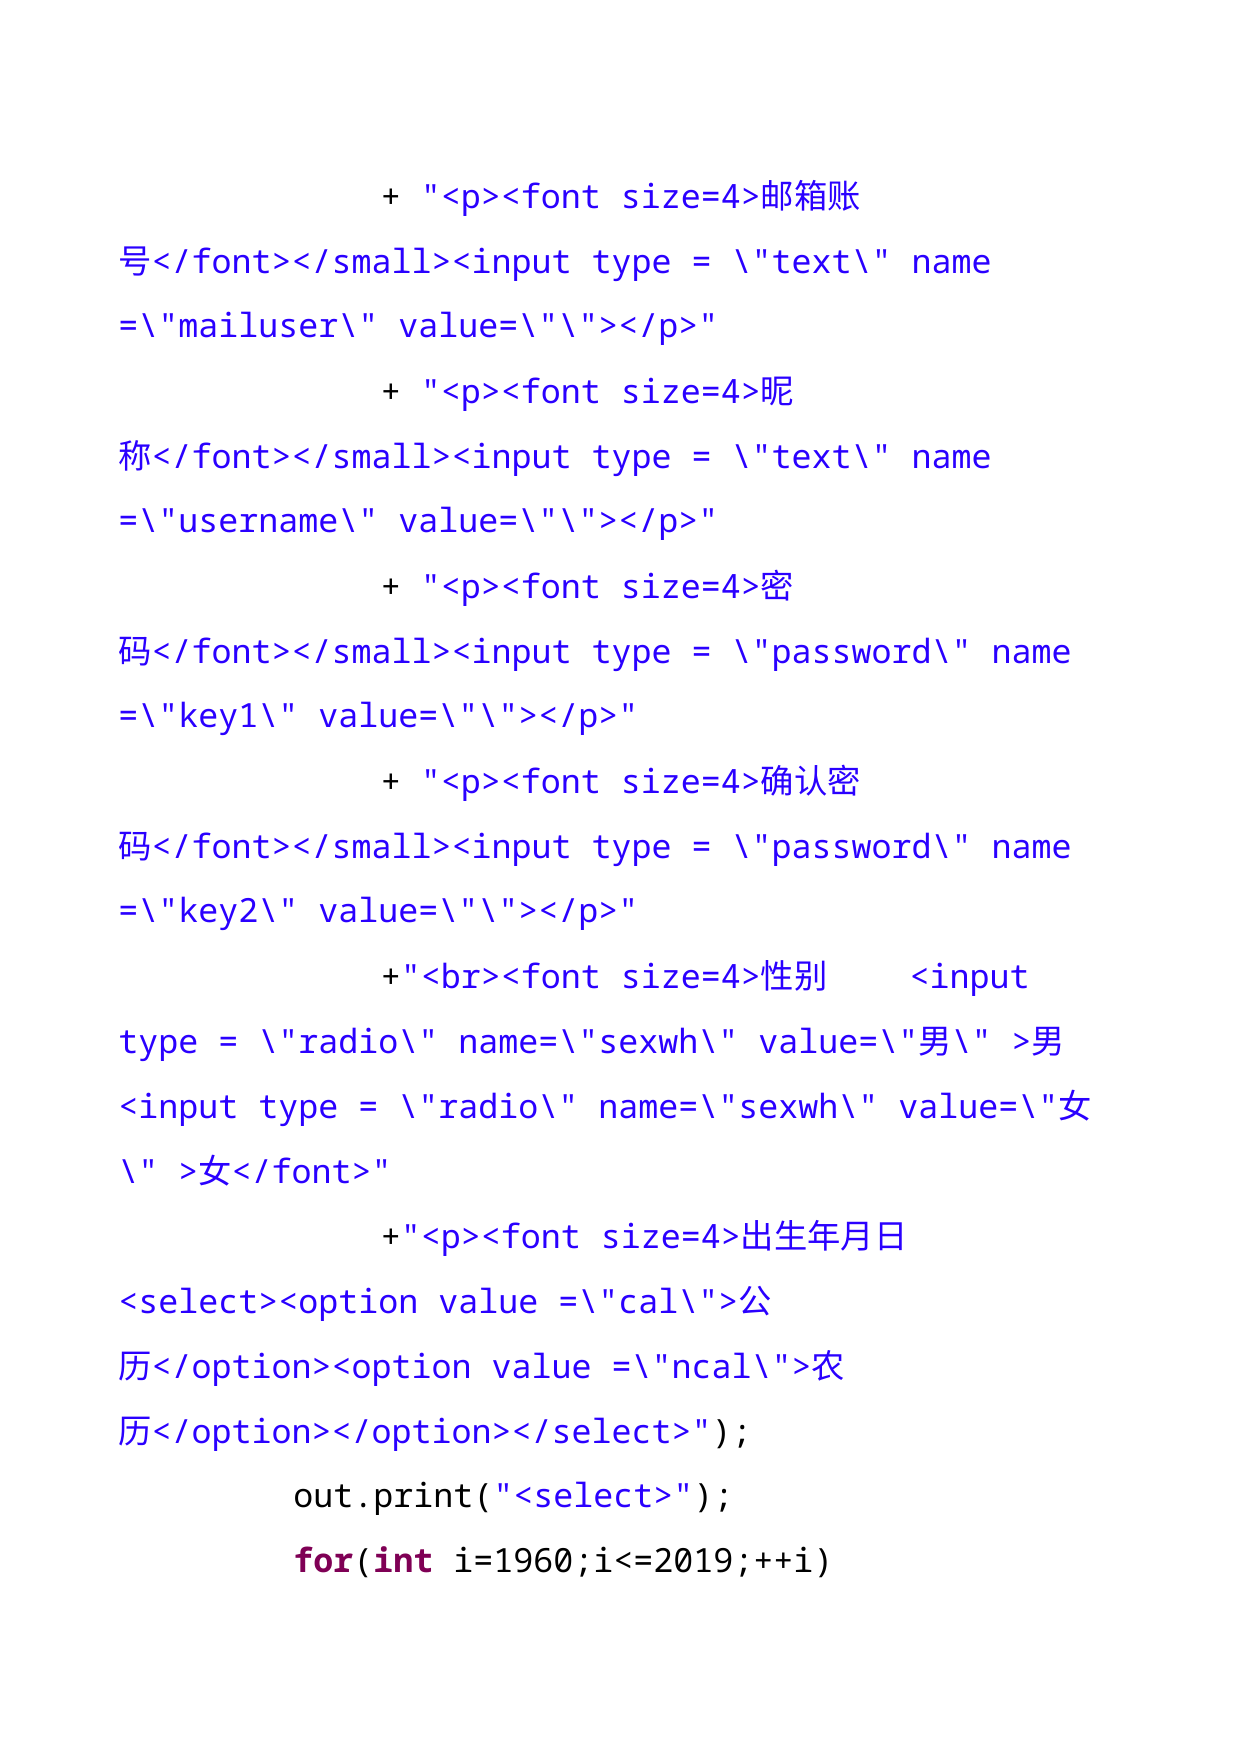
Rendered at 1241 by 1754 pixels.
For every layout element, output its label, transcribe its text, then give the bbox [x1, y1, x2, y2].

text +"<br><font size=4>性别 <input type = \"radio\" name=\"sexwh\" value=\"男\" >男<input type = \"radio\" name=\"sexwh\" value=\"女\" >女</font>" [118, 942, 1093, 1202]
text +"<p><font size=4>出生年月日 <select><option value =\"cal\">公历</option><option value =\"ncal\">农历</option></option></select>"); [118, 1202, 1093, 1462]
text + "<p><font size=4>昵称</font></small><input type = \"text\" name =\"username\" value=\"\"></p>" [118, 357, 1093, 552]
text + "<p><font size=4>确认密码</font></small><input type = \"password\" name =\"key2\" value=\"\"></p>" [118, 747, 1093, 942]
text out.print("<select>"); [118, 1462, 1093, 1527]
text + "<p><font size=4>邮箱账号</font></small><input type = \"text\" name =\"mailuser\" value=\"\"></p>" [118, 162, 1093, 357]
text + "<p><font size=4>密码</font></small><input type = \"password\" name =\"key1\" value=\"\"></p>" [118, 552, 1093, 747]
text for(int i=1960;i<=2019;++i) [118, 1527, 1093, 1592]
